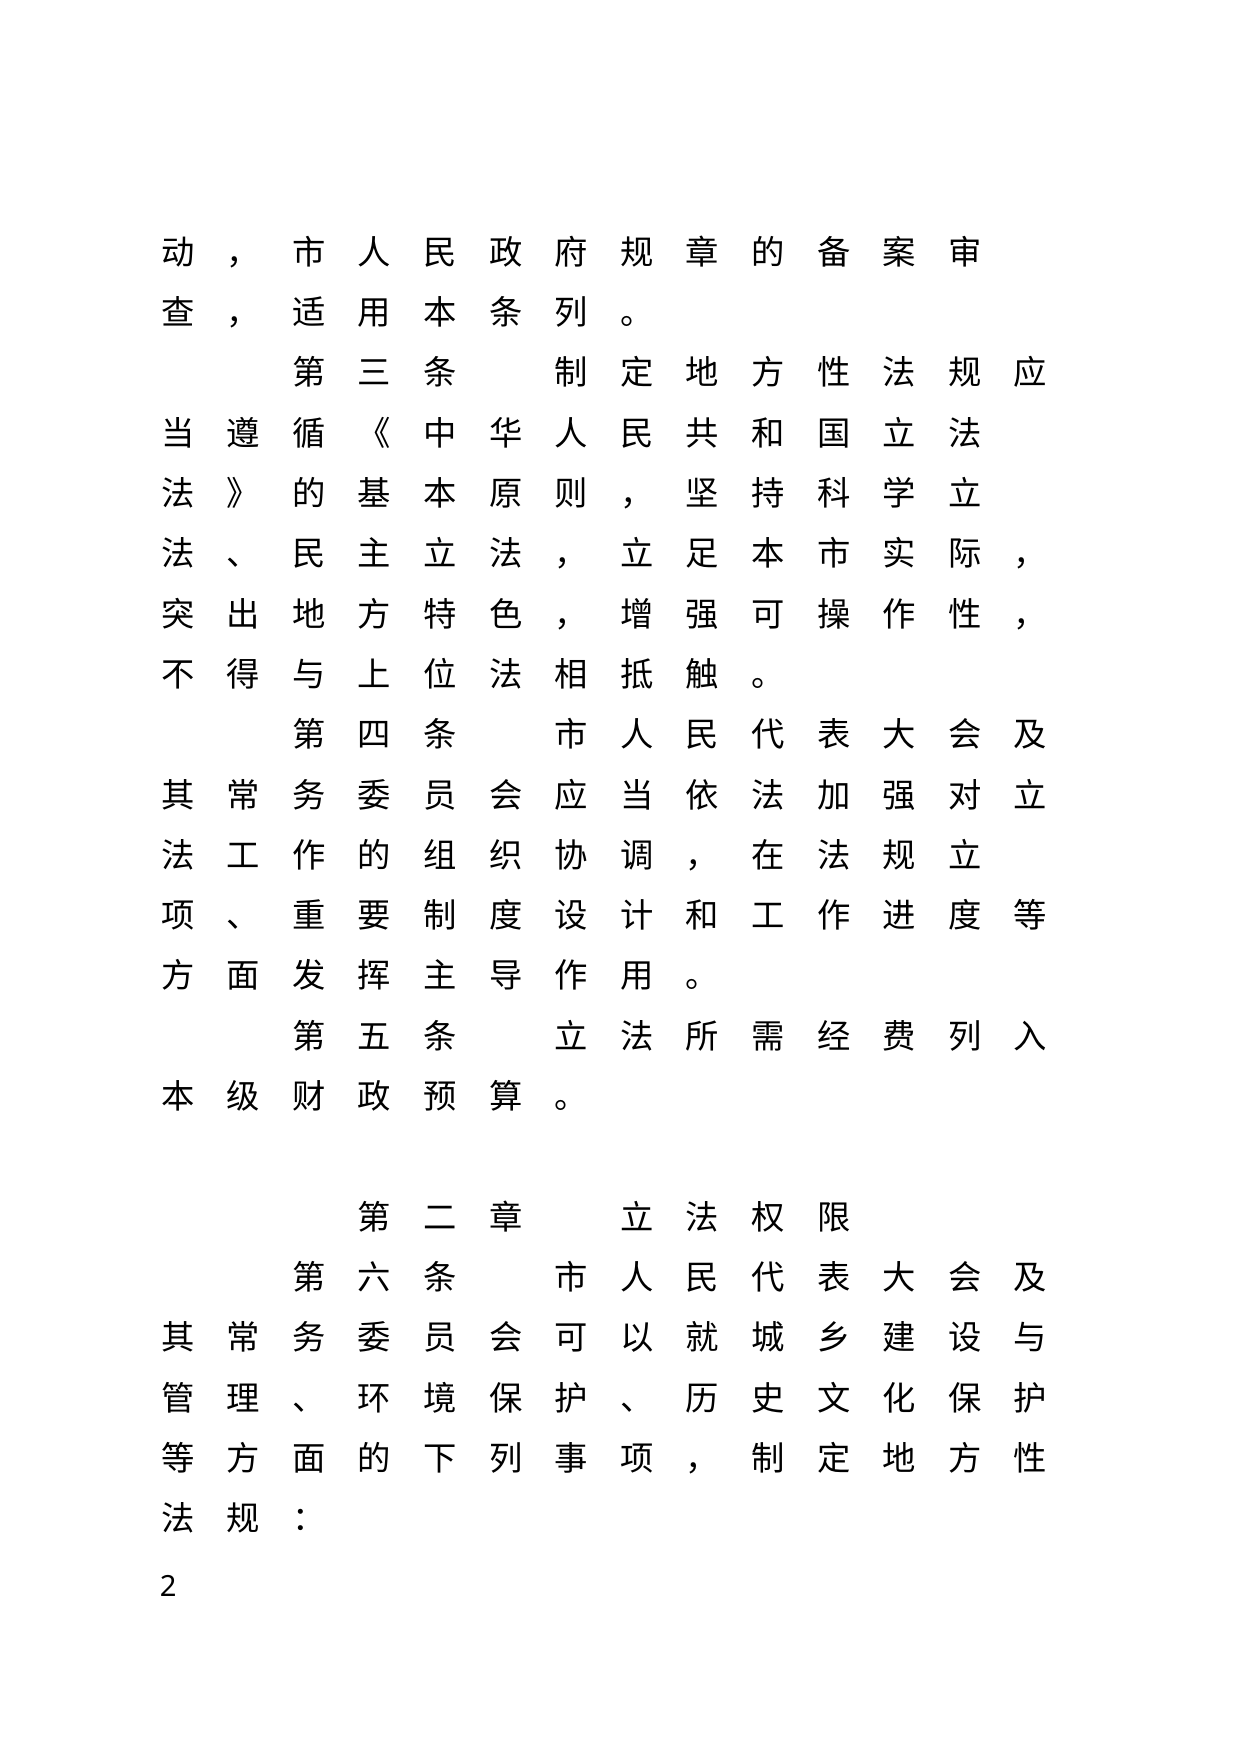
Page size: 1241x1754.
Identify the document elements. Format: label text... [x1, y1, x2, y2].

text 第五条 立法所需经费列入本级财政预算。 [161, 1003, 1079, 1124]
text 第二章 立法权限 [161, 1184, 1079, 1245]
text 第三条 制定地方性法规应当遵循《中华人民共和国立法法》的基本原则，坚持科学立法、民主立法，立足本市实际，突出地方特色，增强可操作性，不得与上位法相抵触。 [161, 340, 1079, 702]
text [161, 219, 1079, 340]
text 第四条 市人民代表大会及其常务委员会应当依法加强对立法工作的组织协调，在法规立项、重要制度设计和工作进度等方面发挥主导作用。 [161, 702, 1079, 1003]
text 第六条 市人民代表大会及其常务委员会可以就城乡建设与管理、环境保护、历史文化保护等方面的下列事项，制定地方性法规： [161, 1245, 1079, 1546]
